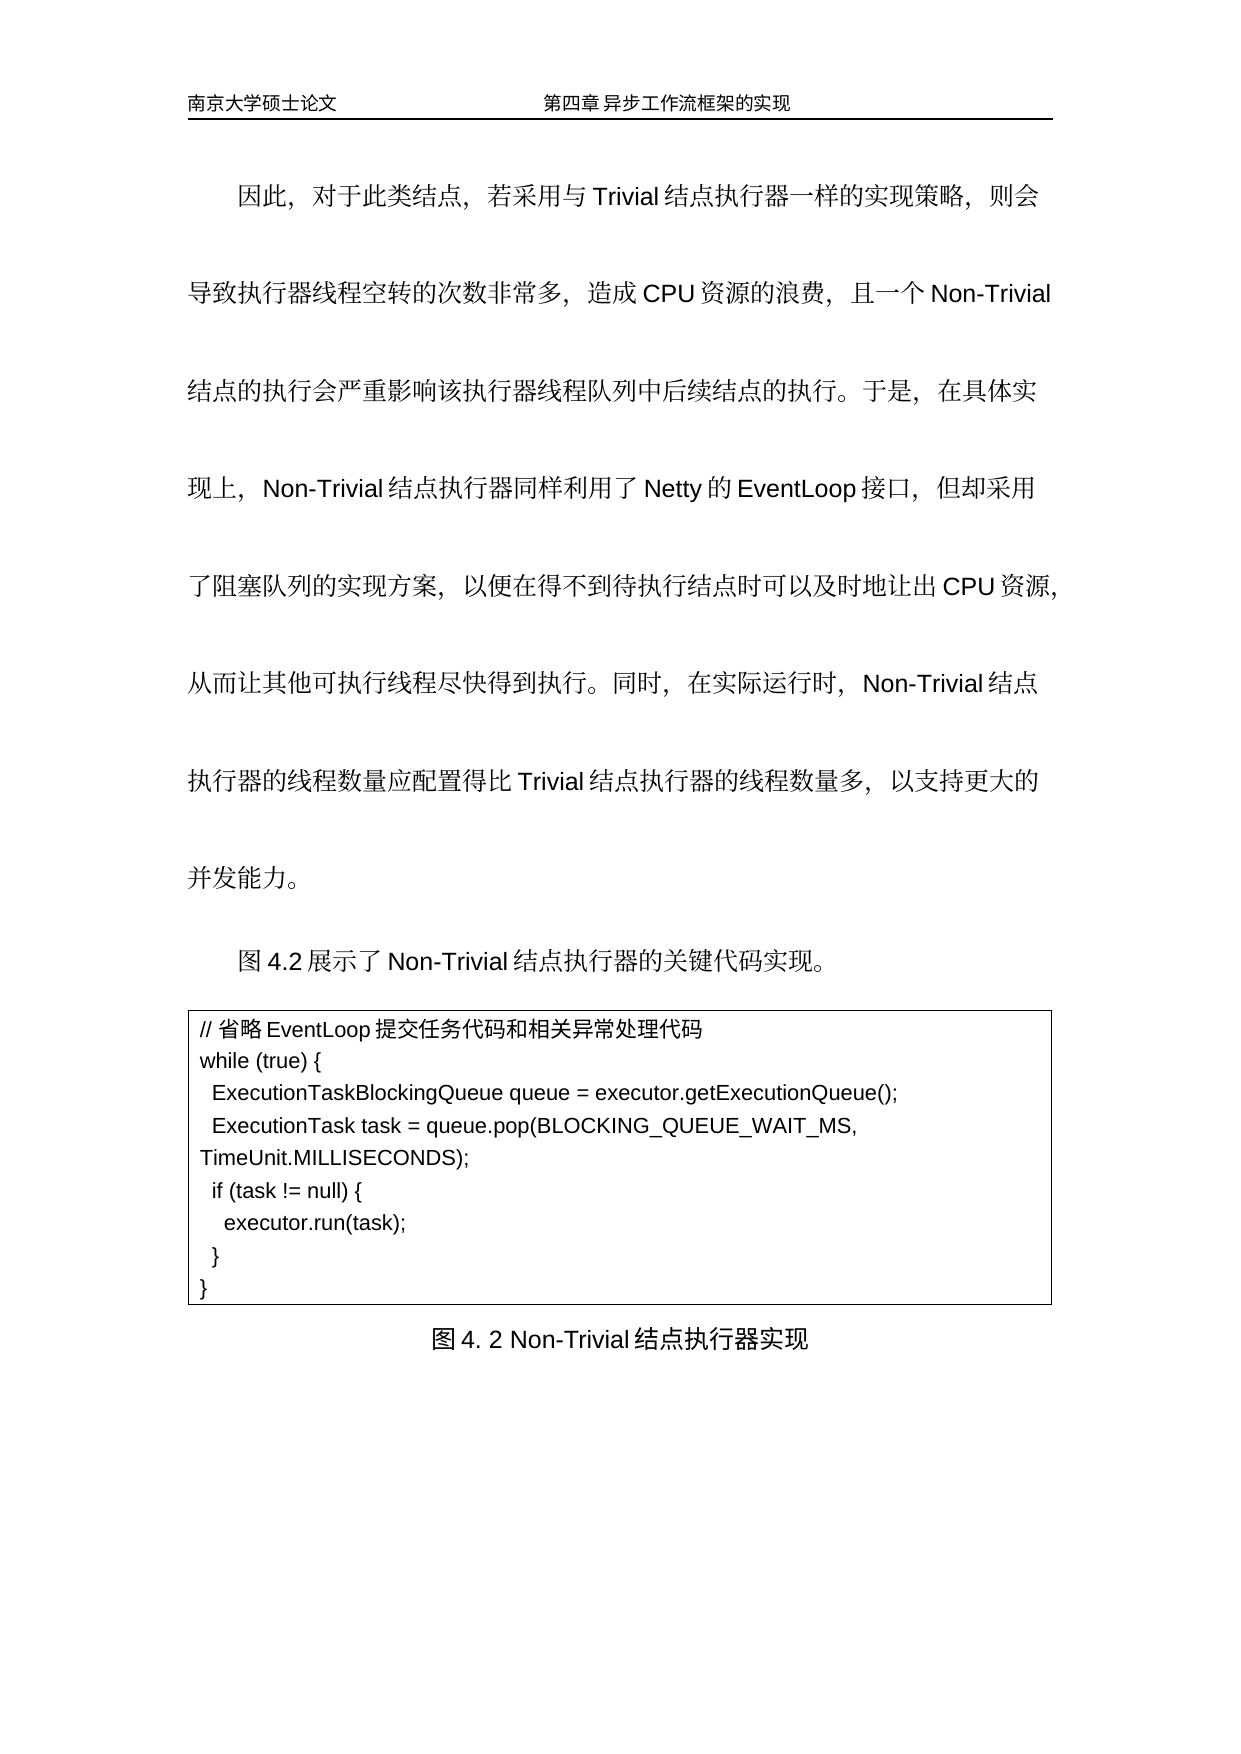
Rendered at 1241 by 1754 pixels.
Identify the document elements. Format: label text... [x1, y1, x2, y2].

text 图4. 2 Non-Trivial结点执行器实现 [187, 1305, 1053, 1370]
text 图4.2展示了Non-Trivial结点执行器的关键代码实现。 [187, 927, 1053, 992]
table_header // 省略EventLoop提交任务代码和相关异常处理代码 while (true) { ExecutionTaskBlockingQueue queue = executor.getExecutionQueue(); ExecutionTask task = queue.pop(BLOCKING_QUEUE_WAIT_MS, TimeUnit.MILLISECONDS); if (task != null) { executor.run(task); } } [189, 1011, 1051, 1304]
text 因此，对于此类结点，若采用与Trivial结点执行器一样的实现策略，则会导致执行器线程空转的次数非常多，造成CPU资源的浪费，且一个Non-Trivial结点的执行会严重影响该执行器线程队列中后续结点的执行。于是，在具体实现上，Non-Trivial结点执行器同样利用了Netty的EventLoop接口，但却采用了阻塞队列的实现方案，以便在得不到待执行结点时可以及时地让出CPU资源，从而让其他可执行线程尽快得到执行。同时，在实际运行时，Non-Trivial结点执行器的线程数量应配置得比Trivial结点执行器的线程数量多，以支持更大的并发能力。 [187, 162, 1053, 909]
